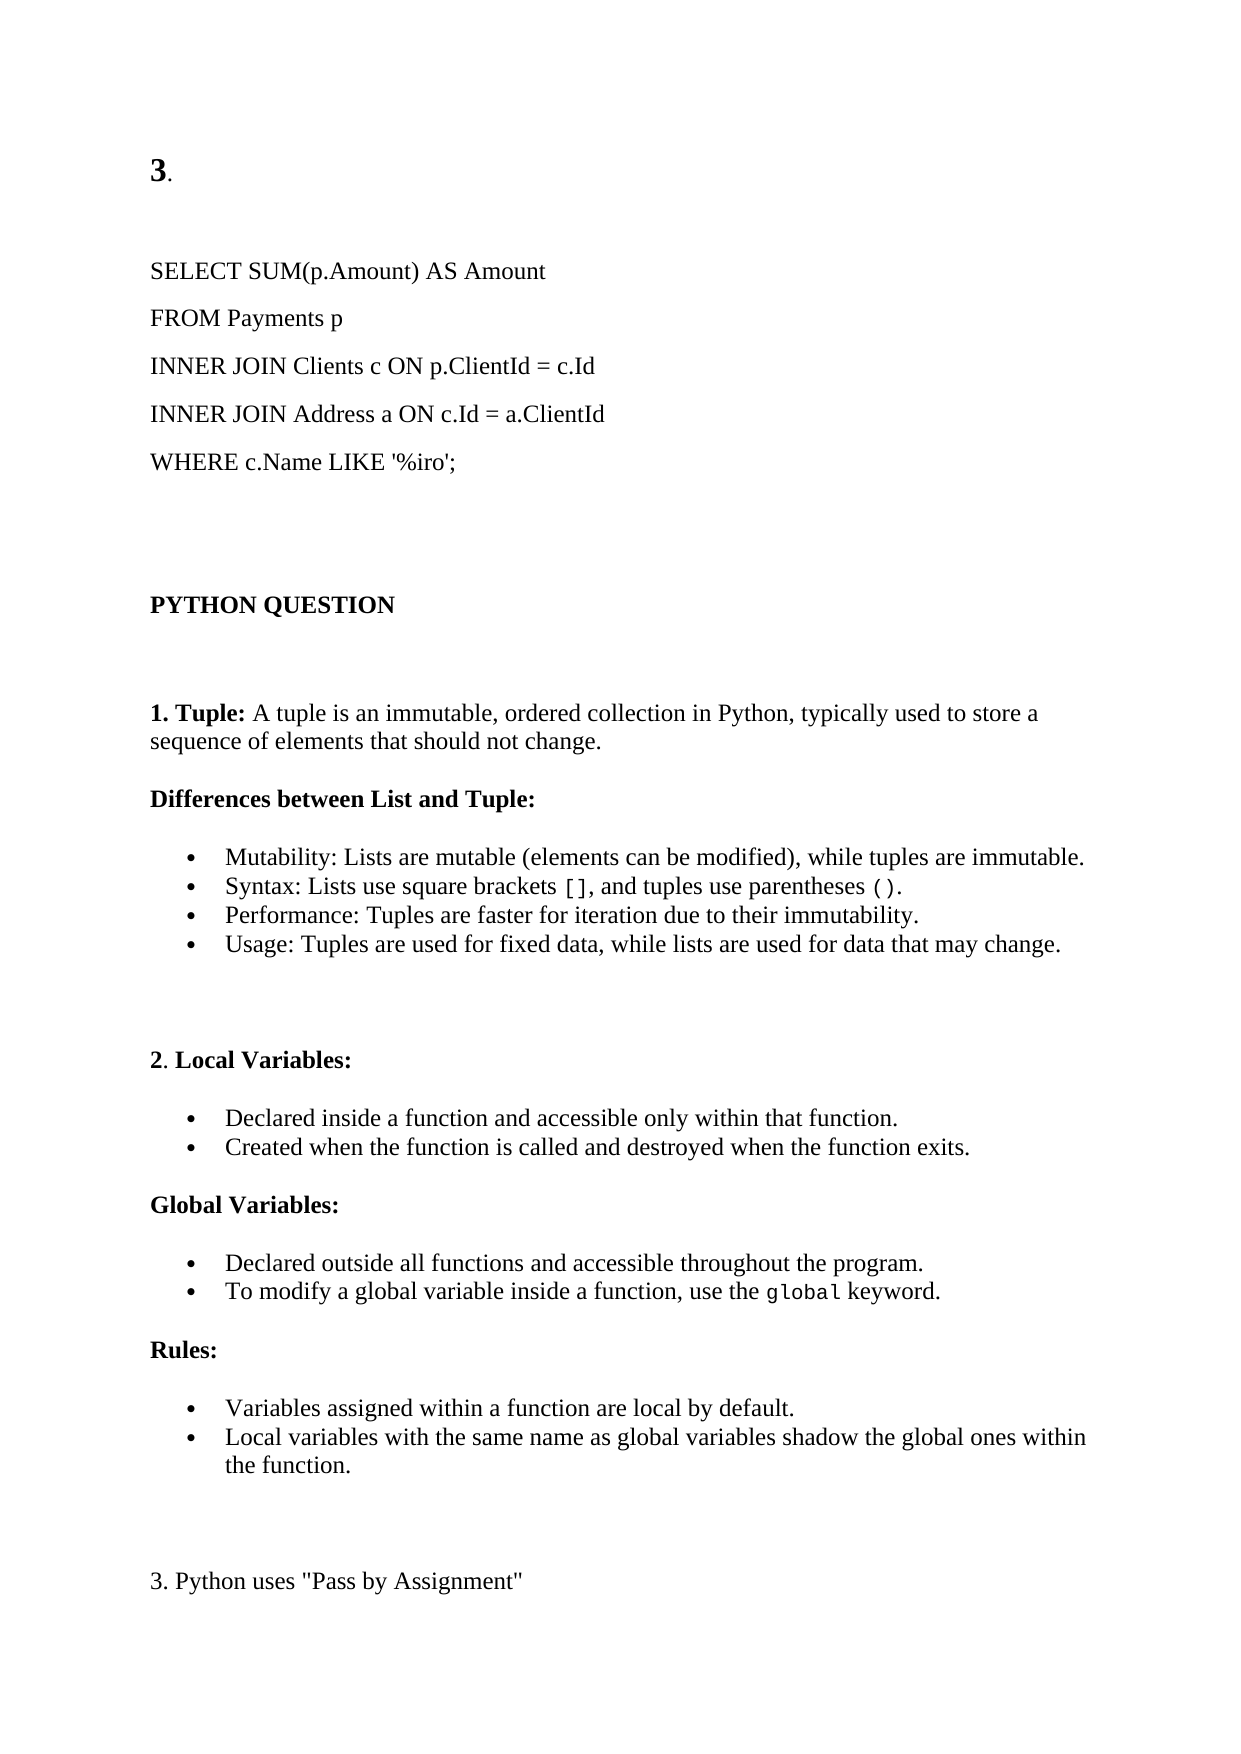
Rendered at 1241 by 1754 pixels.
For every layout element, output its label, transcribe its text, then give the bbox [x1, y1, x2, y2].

text Global Variables: [150, 1190, 1090, 1218]
list Declared outside all functions and accessible throughout the program. [187, 1248, 1090, 1276]
text INNER JOIN Address a ON c.Id = a.ClientId [150, 399, 1090, 428]
text FROM Payments p [150, 303, 1090, 332]
text INNER JOIN Clients c ON p.ClientId = c.Id [150, 351, 1090, 380]
list Mutability: Lists are mutable (elements can be modified), while tuples are immutable. [187, 842, 1090, 871]
text PYTHON QUESTION [150, 590, 1090, 618]
text 3. [150, 150, 1090, 188]
text 1. Tuple: A tuple is an immutable, ordered collection in Python, typically used to store a sequence of elements that should not change. [150, 698, 1090, 755]
list Syntax: Lists use square brackets [], and tuples use parentheses (). [187, 871, 1090, 901]
text WHERE c.Name LIKE '%iro'; [150, 447, 1090, 475]
list To modify a global variable inside a function, use the global keyword. [187, 1276, 1090, 1306]
text 2. Local Variables: [150, 1045, 1090, 1074]
list Performance: Tuples are faster for iteration due to their immutability. [187, 901, 1090, 929]
list Declared inside a function and accessible only within that function. [187, 1103, 1090, 1132]
list Usage: Tuples are used for fixed data, while lists are used for data that may change. [187, 929, 1090, 958]
list Local variables with the same name as global variables shadow the global ones within the function. [187, 1422, 1090, 1479]
text 3. Python uses "Pass by Assignment" [150, 1566, 1090, 1595]
list Created when the function is called and destroyed when the function exits. [187, 1132, 1090, 1161]
text Differences between List and Tuple: [150, 784, 1090, 813]
text SELECT SUM(p.Amount) AS Amount [150, 256, 1090, 284]
list Variables assigned within a function are local by default. [187, 1393, 1090, 1422]
text Rules: [150, 1335, 1090, 1364]
